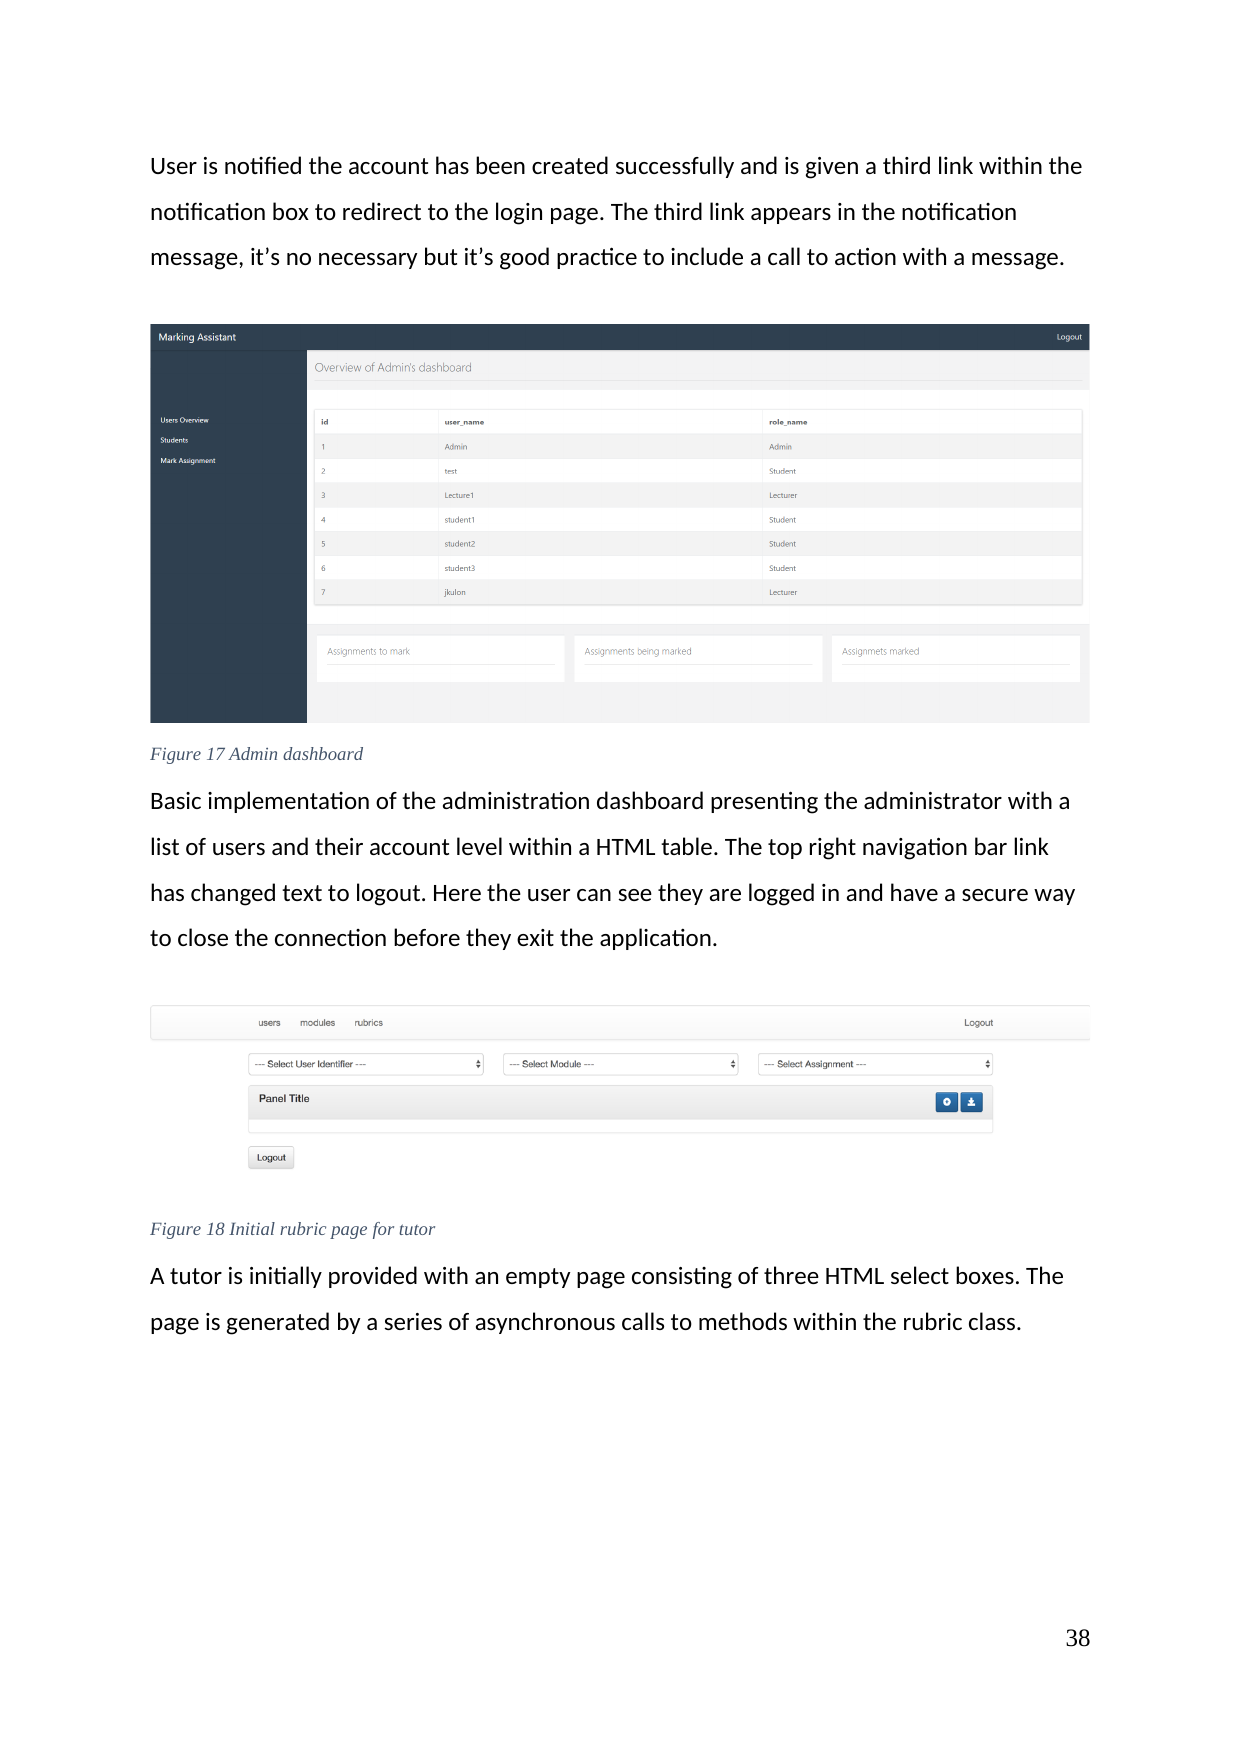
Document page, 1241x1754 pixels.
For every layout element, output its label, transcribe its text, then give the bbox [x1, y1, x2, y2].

picture [150, 324, 1090, 723]
text A tutor is initially provided with an empty page consisting of three HTML select boxes. The page is generated by a series of asynchronous calls to methods within the rubric class. [150, 1260, 1090, 1337]
text Basic implementation of the administration dashboard presenting the administrator with a list of users and their account level within a HTML table. The top right navigation bar link has changed text to logout. Here the user can see they are logged in and have a secure way to close the connection before they exit the application. [150, 785, 1090, 953]
picture [150, 1005, 1091, 1198]
text User is notified the account has been created successfully and is given a third link within the notification box to redirect to the login page. The third link appears in the notification message, it’s no necessary but it’s good practice to include a call to action with a message. [150, 150, 1090, 272]
text Figure 17 Admin dashboard [150, 743, 1090, 764]
text Figure 18 Initial rubric page for tutor [150, 1218, 1090, 1239]
